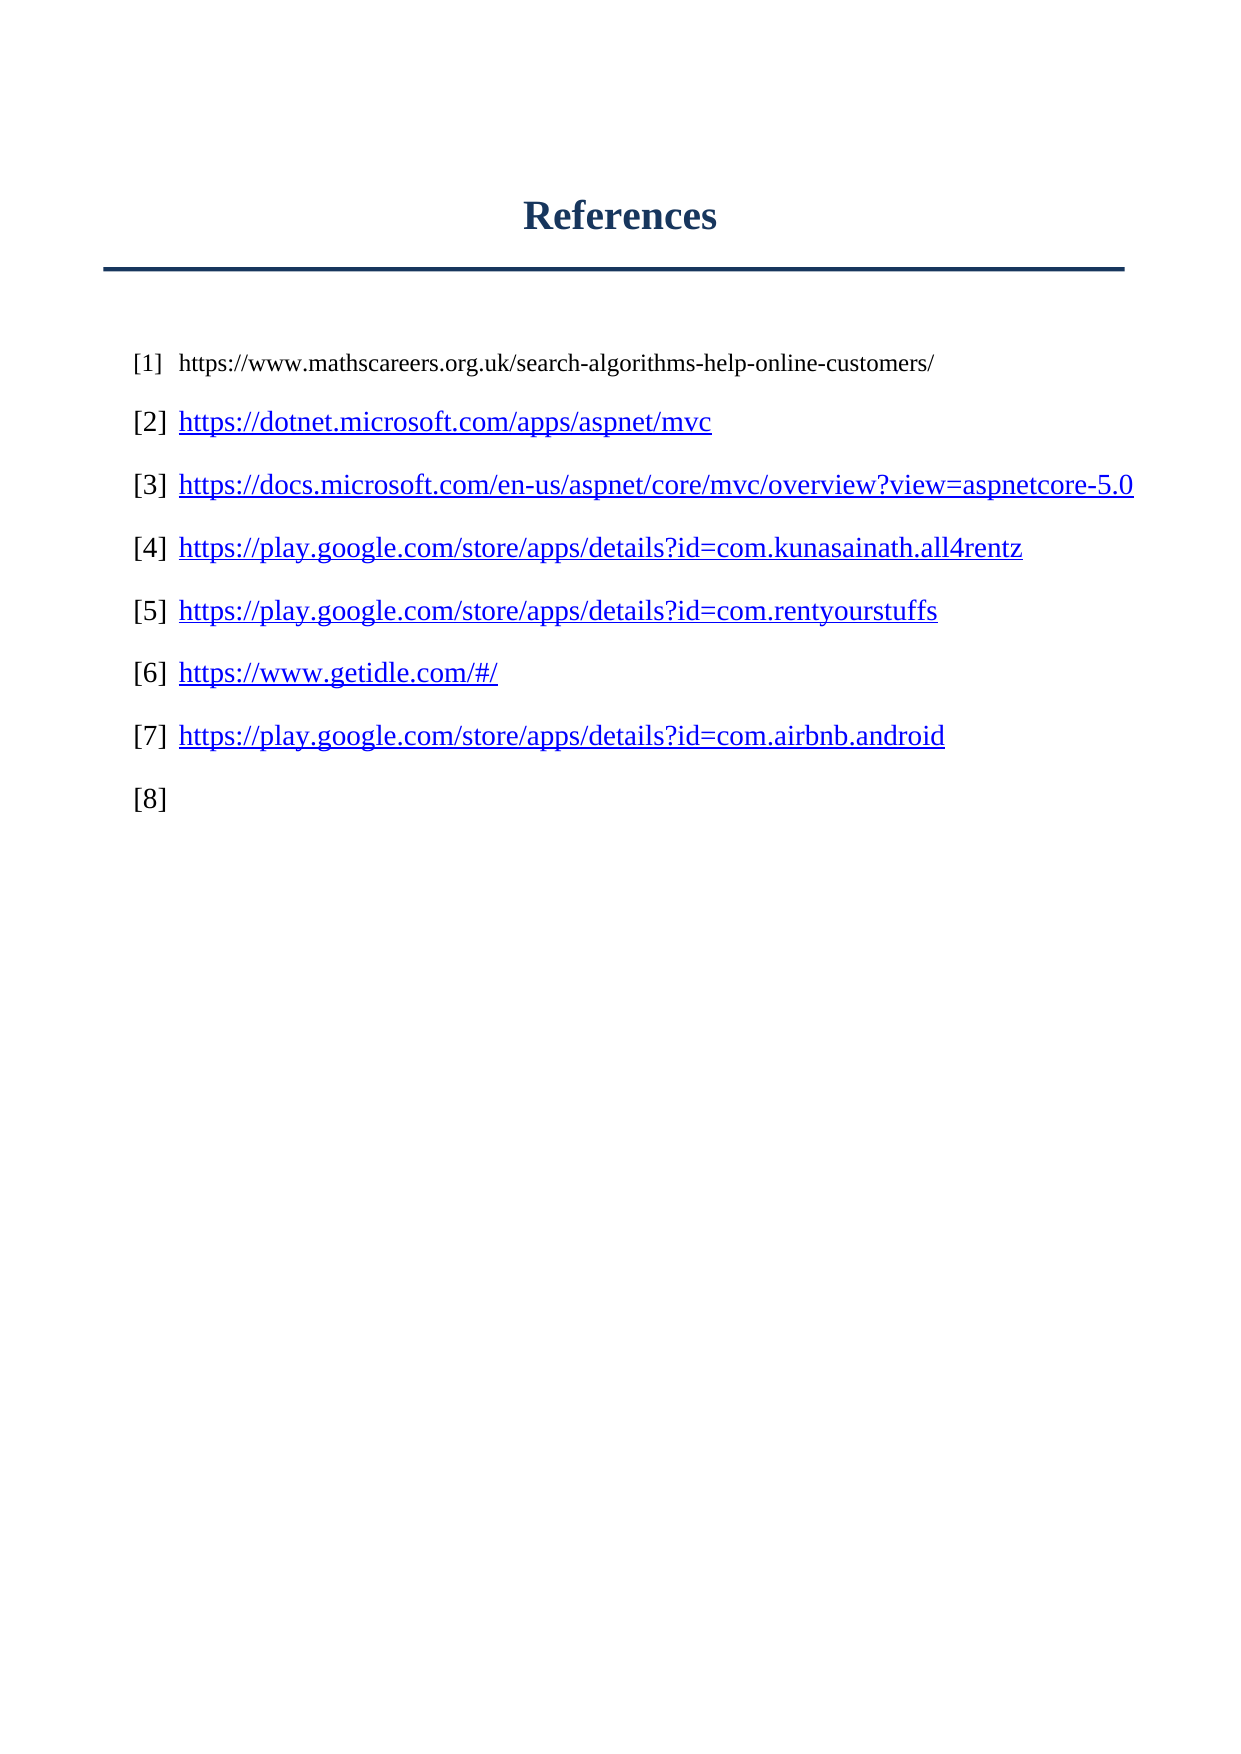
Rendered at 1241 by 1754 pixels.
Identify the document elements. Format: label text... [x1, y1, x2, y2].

list https://www.getidle.com/#/ [133, 655, 1137, 689]
list https://play.google.com/store/apps/details?id=com.rentyourstuffs [133, 593, 1137, 626]
list https://play.google.com/store/apps/details?id=com.kunasainath.all4rentz [133, 530, 1137, 563]
list https://www.mathscareers.org.uk/search-algorithms-help-online-customers/ [133, 348, 1137, 377]
list https://dotnet.microsoft.com/apps/aspnet/mvc [133, 404, 1137, 438]
list https://docs.microsoft.com/en-us/aspnet/core/mvc/overview?view=aspnetcore-5.0 [133, 467, 1137, 501]
text References [201, 190, 1039, 238]
list https://play.google.com/store/apps/details?id=com.airbnb.android [133, 718, 1137, 752]
